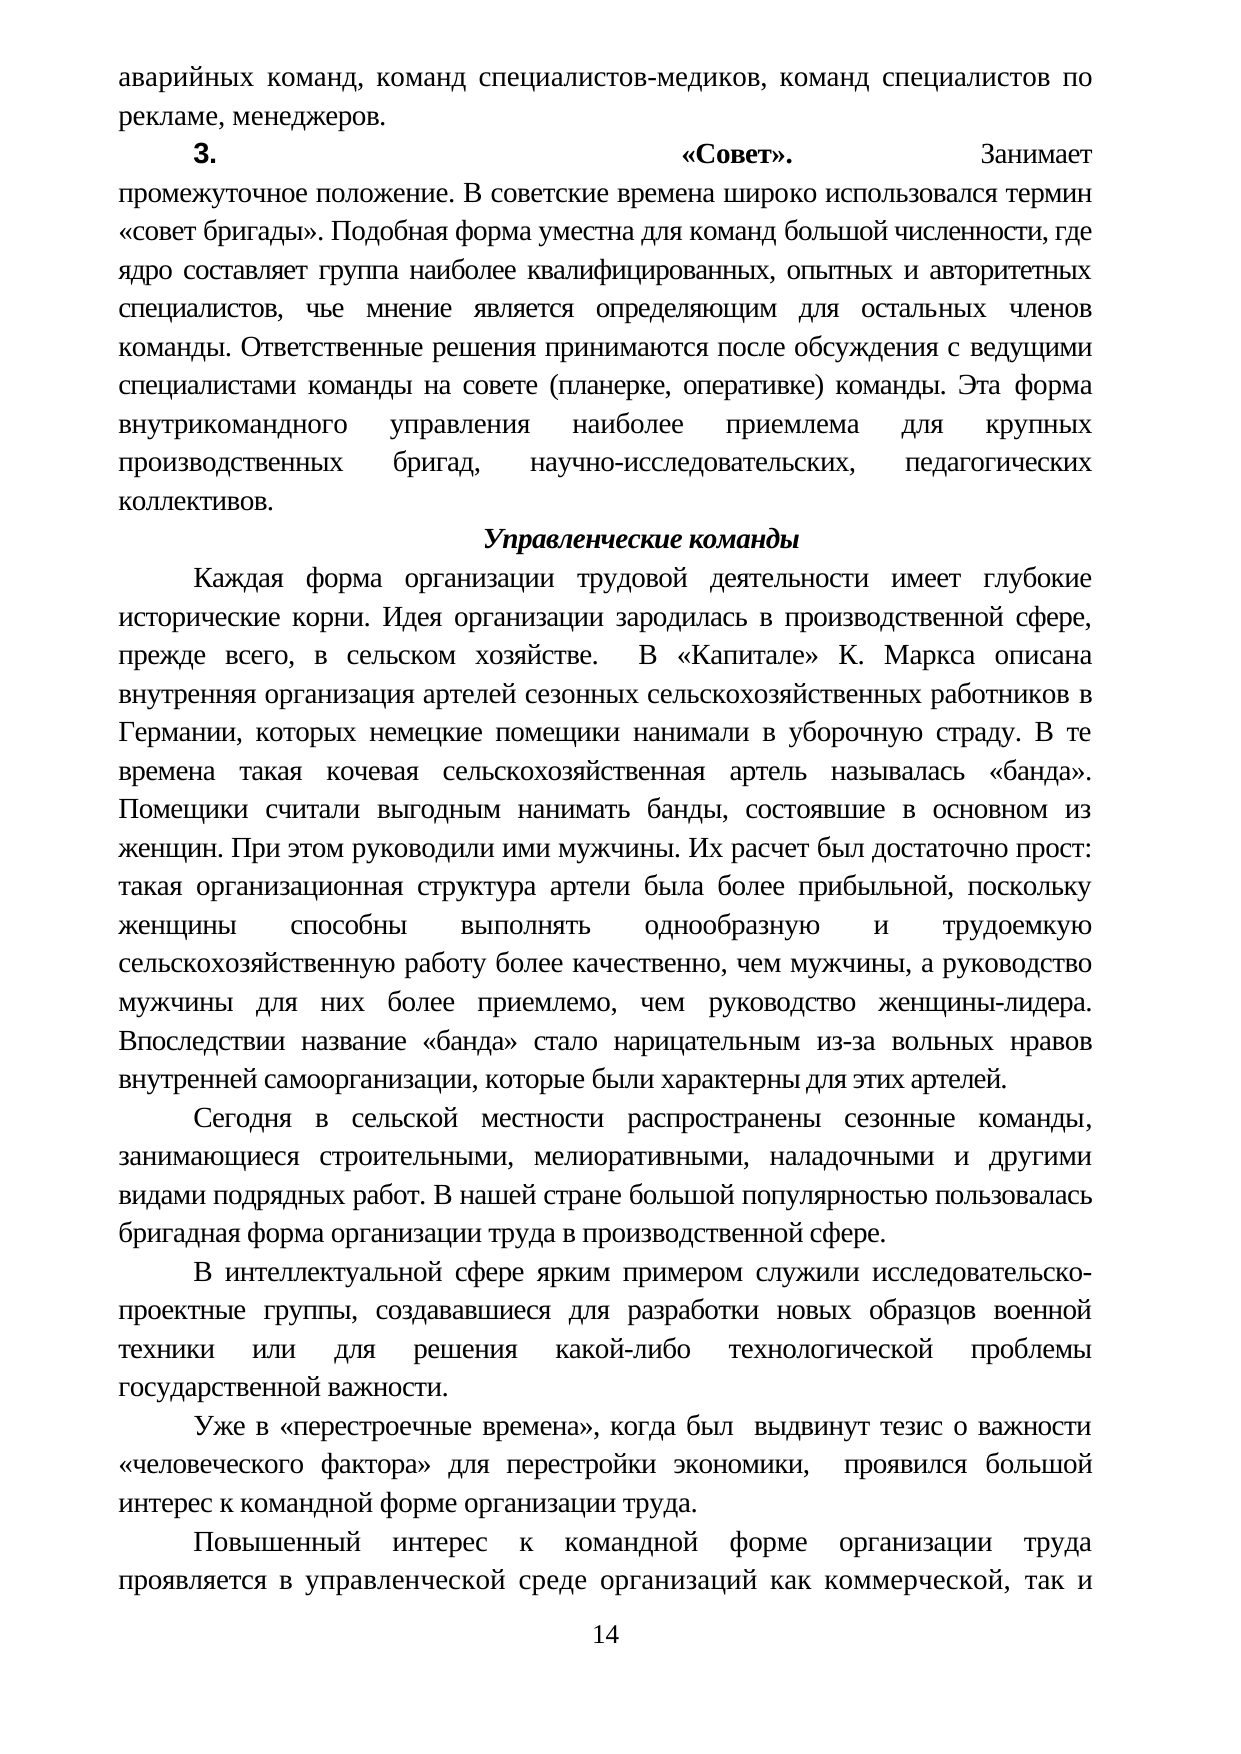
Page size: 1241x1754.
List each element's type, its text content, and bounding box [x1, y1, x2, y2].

text В интеллектуальной сфере ярким примером служили исследовательско-проектные группы, создававшиеся для разработки новых образцов военной техники или для решения какой-либо технологической проблемы государственной важности. [118, 1254, 1092, 1403]
list «Совет». Занимает промежуточное положение. В советские времена широко использовался термин «совет бригады». Подобная форма уместна для команд большой численности, где ядро составляет группа наиболее квалифицированных, опытных и авторитетных специалистов, чье мнение является определяющим для остальных членов команды. Ответственные решения принимаются после обсуждения с ведущими специалистами команды на совете (планерке, оперативке) команды. Эта форма внутрикомандного управления наиболее приемлема для крупных производственных бригад, научно-исследовательских, педагогических коллективов. [118, 136, 1092, 517]
text Сегодня в сельской местности распространены сезонные команды, занимающиеся строительными, мелиоративными, наладочными и другими видами подрядных работ. В нашей стране большой популярностью пользовалась бригадная форма организации труда в производственной сфере. [118, 1100, 1092, 1249]
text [118, 1524, 1092, 1596]
text Управленческие команды [118, 522, 1092, 555]
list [118, 59, 1092, 131]
text Каждая форма организации трудовой деятельности имеет глубокие исторические корни. Идея организации зародилась в производственной сфере, прежде всего, в сельском хозяйстве. В «Капитале» К. Маркса описана внутренняя организация артелей сезонных сельскохозяйственных работников в Германии, которых немецкие помещики нанимали в уборочную страду. В те времена такая кочевая сельскохозяйственная артель называлась «банда». Помещики считали выгодным нанимать банды, состоявшие в основном из женщин. При этом руководили ими мужчины. Их расчет был достаточно прост: такая организационная структура артели была более прибыльной, поскольку женщины способны выполнять однообразную и трудоемкую сельскохозяйственную работу более качественно, чем мужчины, а руководство мужчины для них более приемлемо, чем руководство женщины-лидера. Впоследствии название «банда» стало нарицательным из-за вольных нравов внутренней самоорганизации, которые были характерны для этих артелей. [118, 560, 1092, 1095]
text Уже в «перестроечные времена», когда был выдвинут тезис о важности «человеческого фактора» для перестройки экономики, проявился большой интерес к командной форме организации труда. [118, 1408, 1092, 1519]
